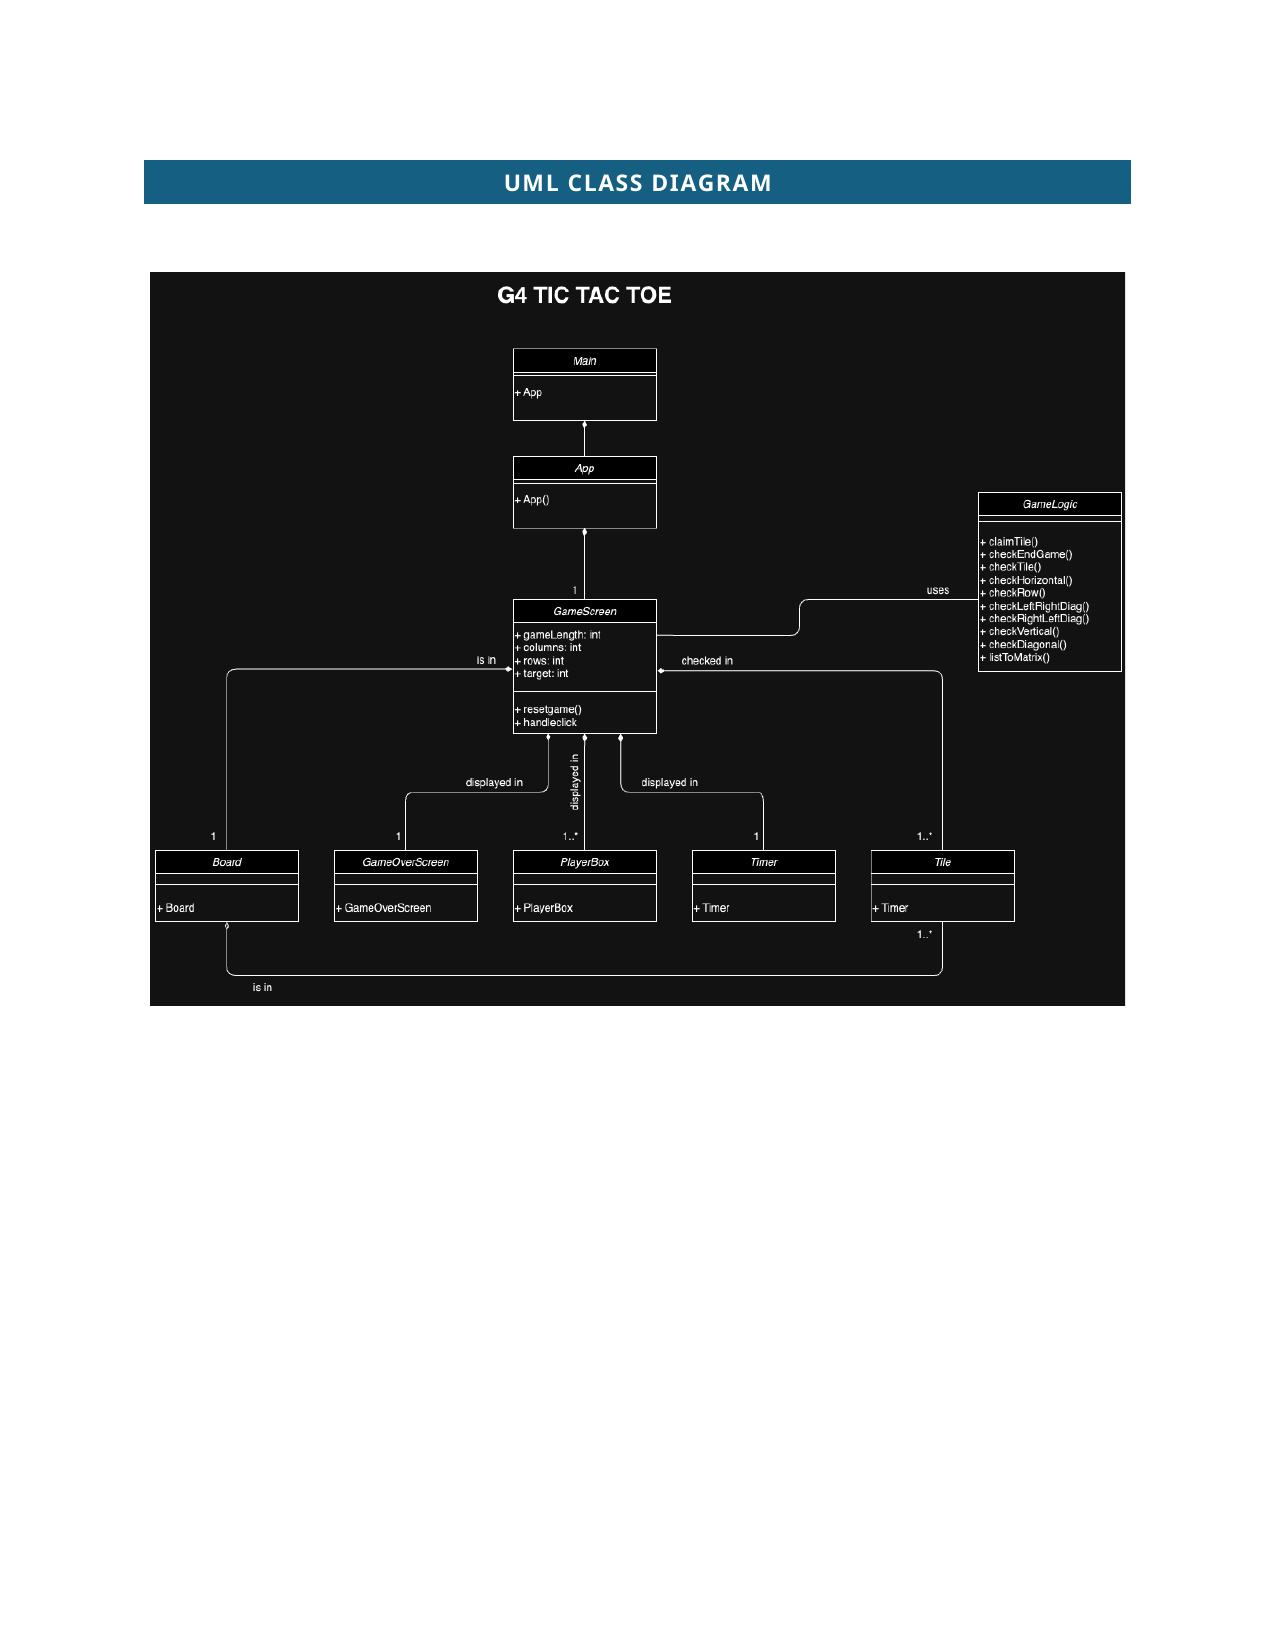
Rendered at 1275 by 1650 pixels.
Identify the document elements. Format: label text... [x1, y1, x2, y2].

picture [150, 272, 1125, 1006]
subtitle UML CLASS DIAGRAM [150, 167, 1125, 198]
